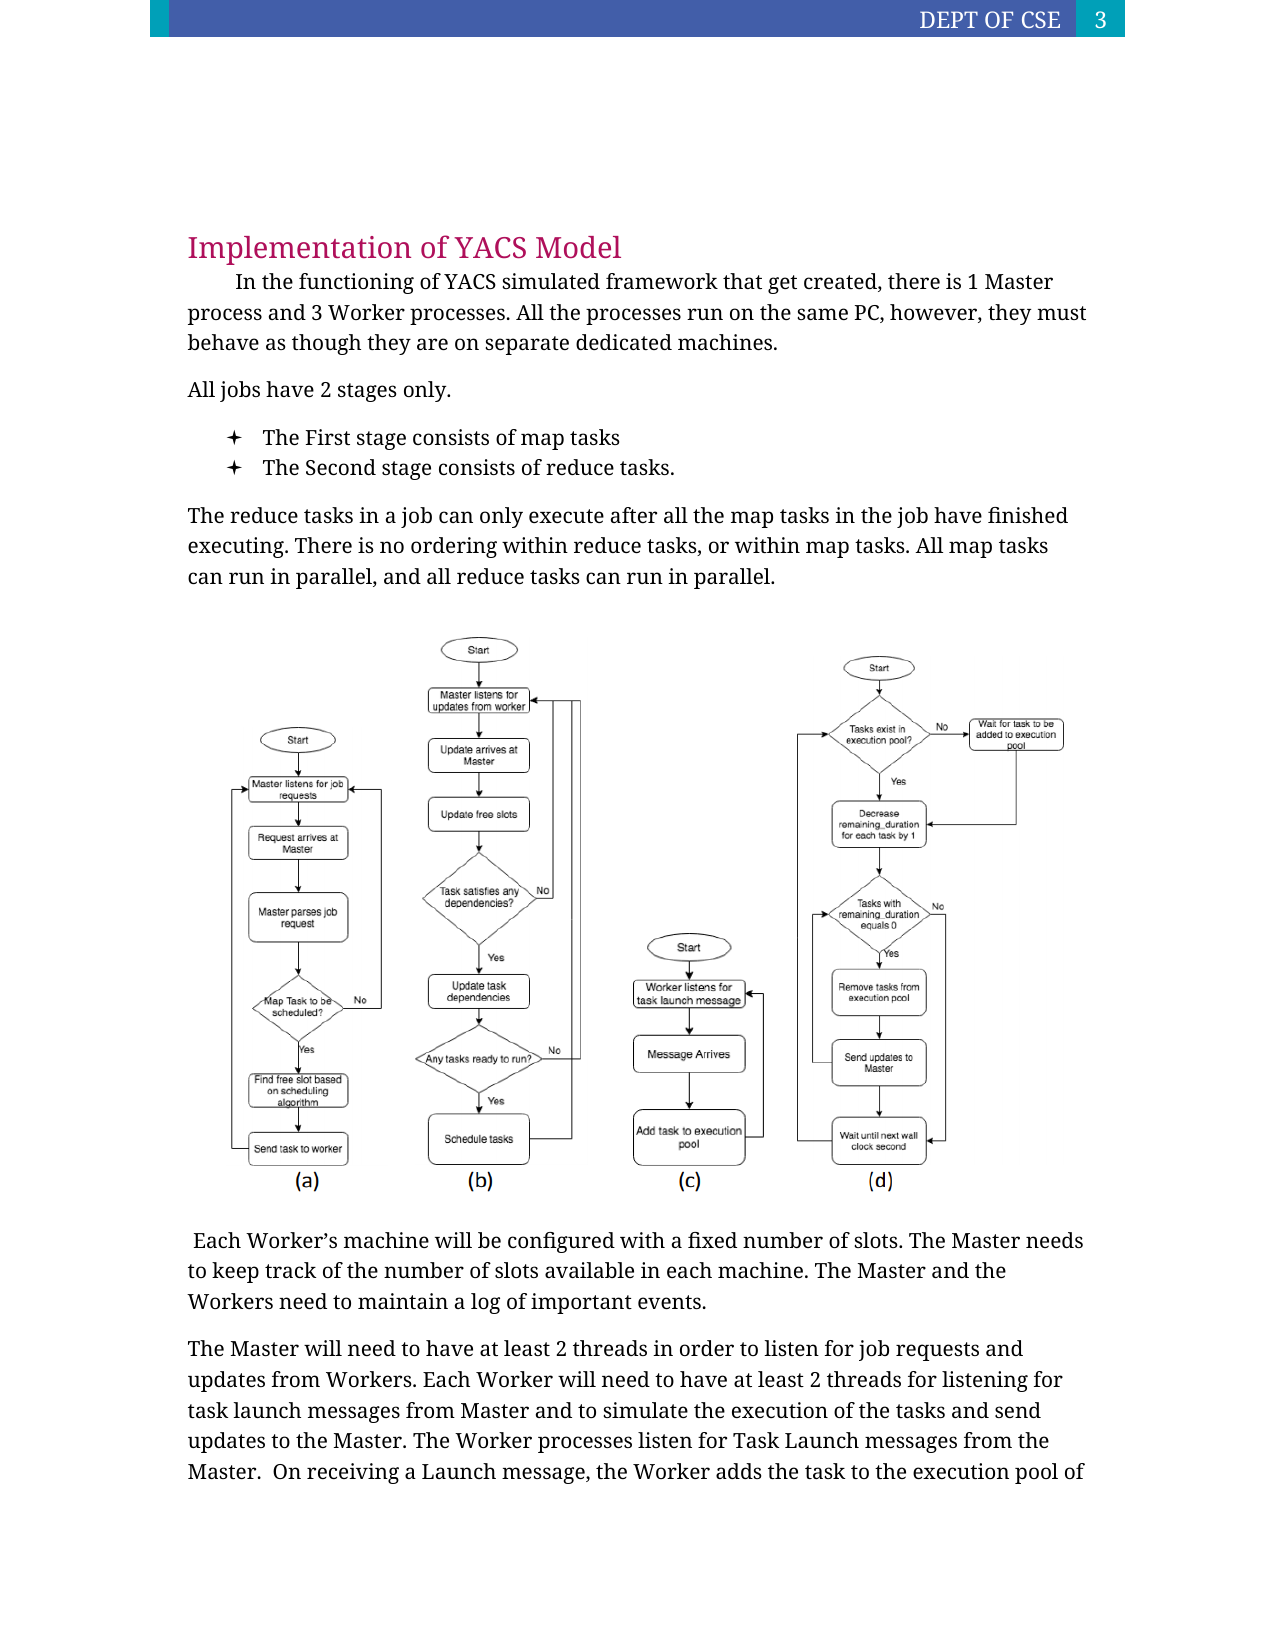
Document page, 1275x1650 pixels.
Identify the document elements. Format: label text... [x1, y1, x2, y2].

text Each Worker’s machine will be configured with a fixed number of slots. The Master needs to keep track of the number of slots available in each machine. The Master and the Workers need to maintain a log of important events. [187, 1226, 1087, 1316]
picture [187, 609, 1088, 1207]
subtitle Implementation of YACS Model [187, 227, 1087, 267]
text The reduce tasks in a job can only execute after all the map tasks in the job have finished executing. There is no ordering within reduce tasks, or within map tasks. All map tasks can run in parallel, and all reduce tasks can run in parallel. [187, 501, 1087, 590]
list The Second stage consists of reduce tasks. [225, 453, 1087, 482]
text All jobs have 2 stages only. [187, 376, 1087, 404]
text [187, 1334, 1087, 1486]
text In the functioning of YACS simulated framework that get created, there is 1 Master process and 3 Worker processes. All the processes run on the same PC, however, they must behave as though they are on separate dedicated machines. [187, 267, 1087, 357]
list The First stage consists of map tasks [225, 423, 1087, 451]
